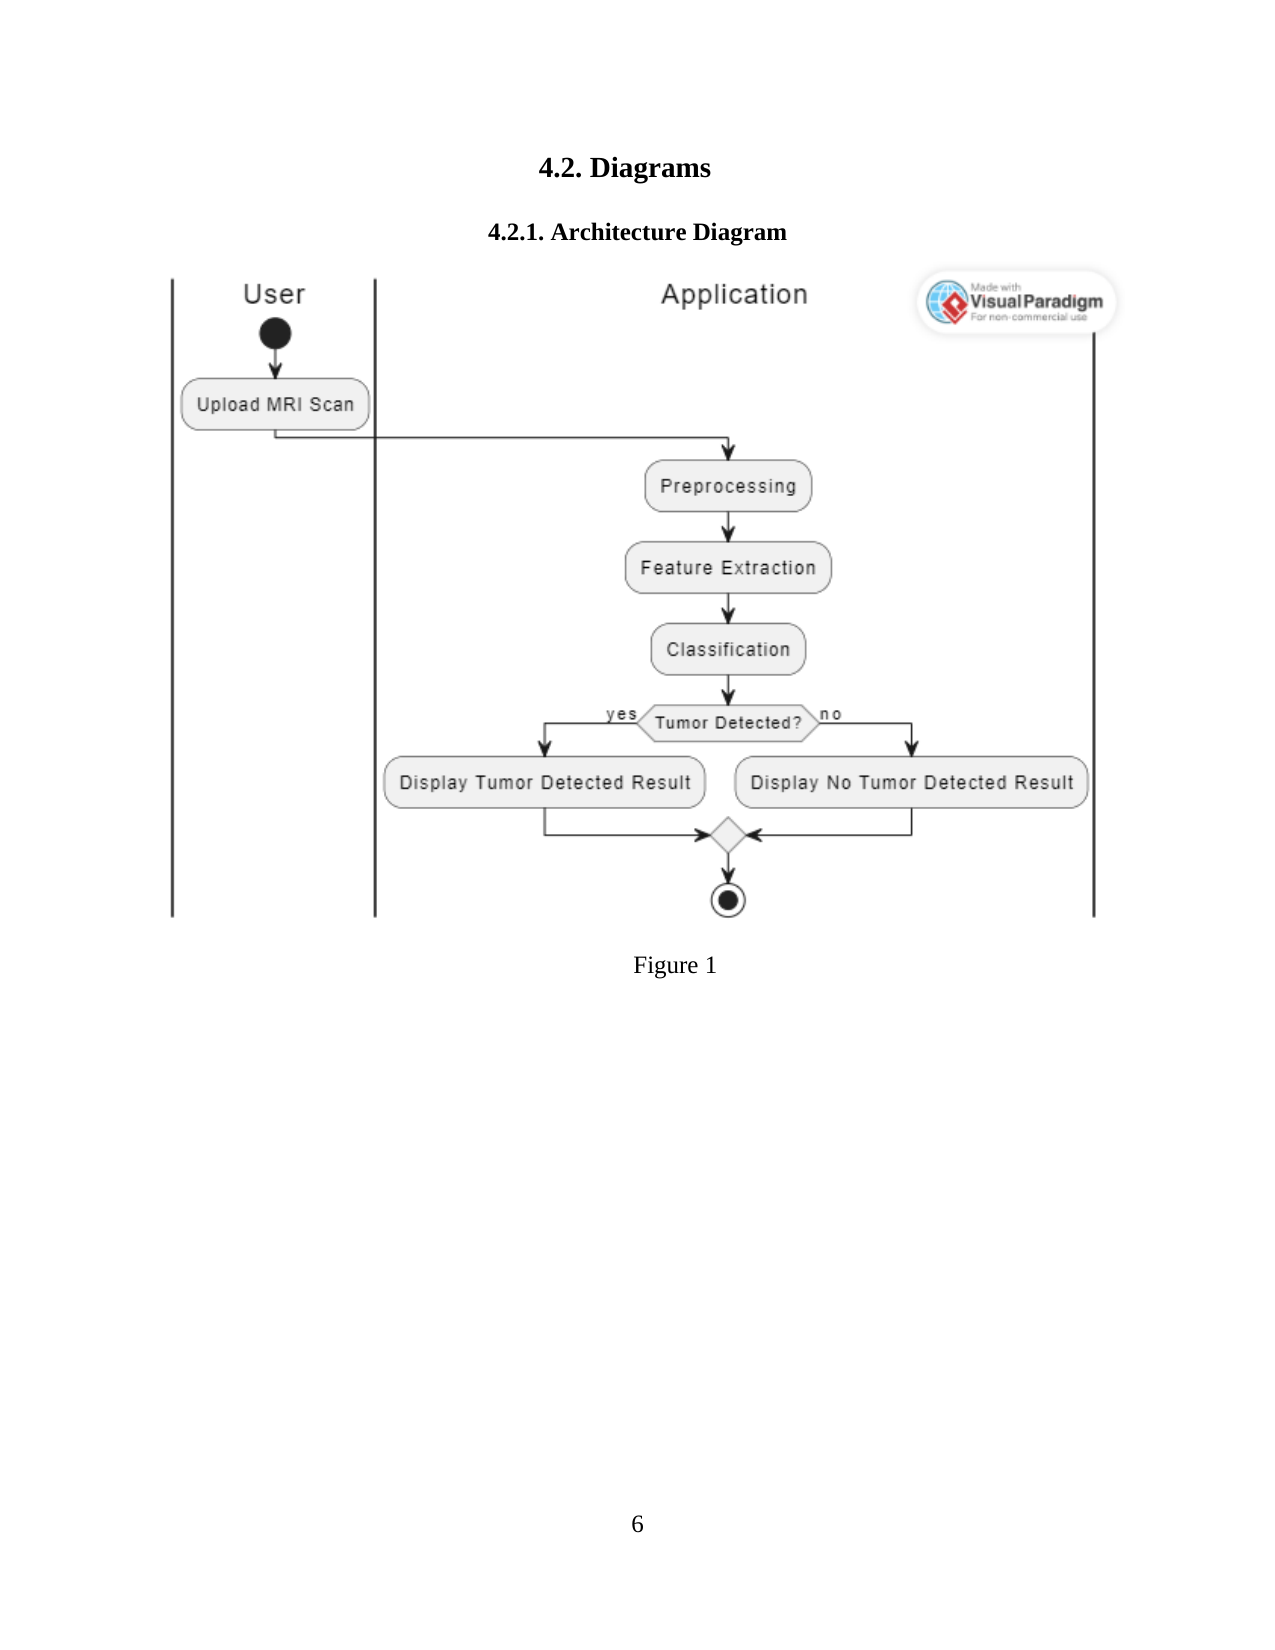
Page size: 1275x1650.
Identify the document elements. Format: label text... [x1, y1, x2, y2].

text Diagrams [150, 150, 1125, 183]
text Figure 1 [150, 950, 1125, 979]
text Architecture Diagram [150, 217, 1125, 260]
picture [150, 260, 1125, 936]
